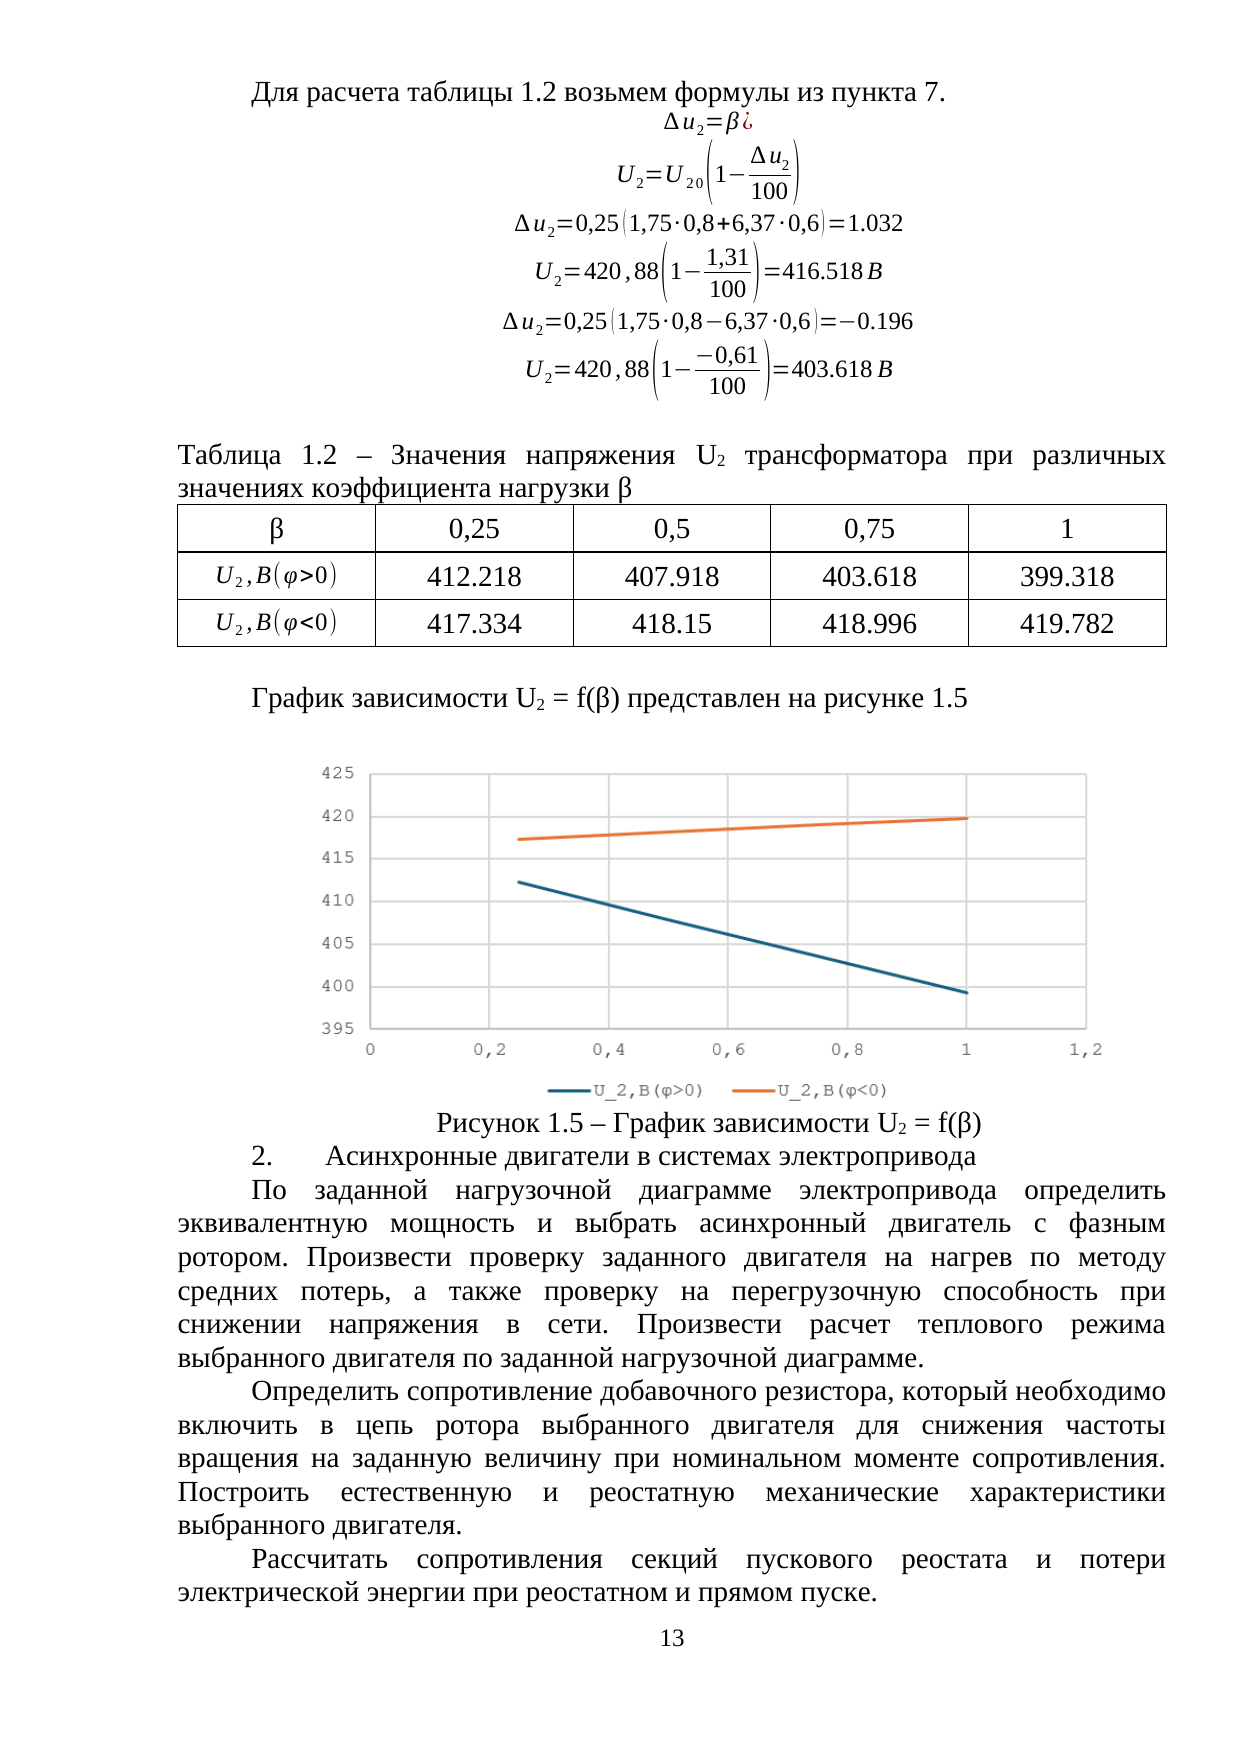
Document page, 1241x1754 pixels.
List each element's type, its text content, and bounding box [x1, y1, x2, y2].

table_header 1 [969, 505, 1166, 551]
table_cell 412.218 [376, 553, 573, 599]
table_cell 419.782 [969, 600, 1166, 646]
list Определить сопротивление добавочного резистора, который необходимо включить в цепь ротора выбранного двигателя для снижения частоты вращения на заданную величину при номинальном моменте сопротивления. Построить естественную и реостатную механические характеристики выбранного двигателя. [177, 1373, 1167, 1541]
table_cell [178, 600, 375, 646]
table_cell [178, 553, 375, 599]
table_header 0,75 [771, 505, 968, 551]
list Рассчитать сопротивления секций пускового реостата и потери электрической энергии при реостатном и прямом пуске. [177, 1541, 1167, 1608]
table_cell 417.334 [376, 600, 573, 646]
list По заданной нагрузочной диаграмме электропривода определить эквивалентную мощность и выбрать асинхронный двигатель с фазным ротором. Произвести проверку заданного двигателя на нагрев по методу средних потерь, а также проверку на перегрузочную способность при снижении напряжения в сети. Произвести расчет теплового режима выбранного двигателя по заданной нагрузочной диаграмме. [177, 1172, 1167, 1373]
list Для расчета таблицы 1.2 возьмем формулы из пункта 7. [177, 74, 1167, 107]
table_cell 407.918 [574, 553, 770, 599]
table_cell 418.15 [574, 600, 770, 646]
table_header β [178, 505, 375, 551]
table_header 0,5 [574, 505, 770, 551]
table_header 0,25 [376, 505, 573, 551]
table_cell 403.618 [771, 553, 968, 599]
picture [313, 747, 1105, 1105]
list Рисунок 1.5 – График зависимости U2 = f(β) [177, 1105, 1167, 1138]
list Таблица 1.2 – Значения напряжения U2 трансформатора при различных значениях коэффициента нагрузки β [177, 437, 1167, 504]
table_cell 418.996 [771, 600, 968, 646]
table_cell 399.318 [969, 553, 1166, 599]
list Асинхронные двигатели в системах электропривода [177, 1138, 1167, 1172]
list График зависимости U2 = f(β) представлен на рисунке 1.5 [177, 681, 1167, 714]
